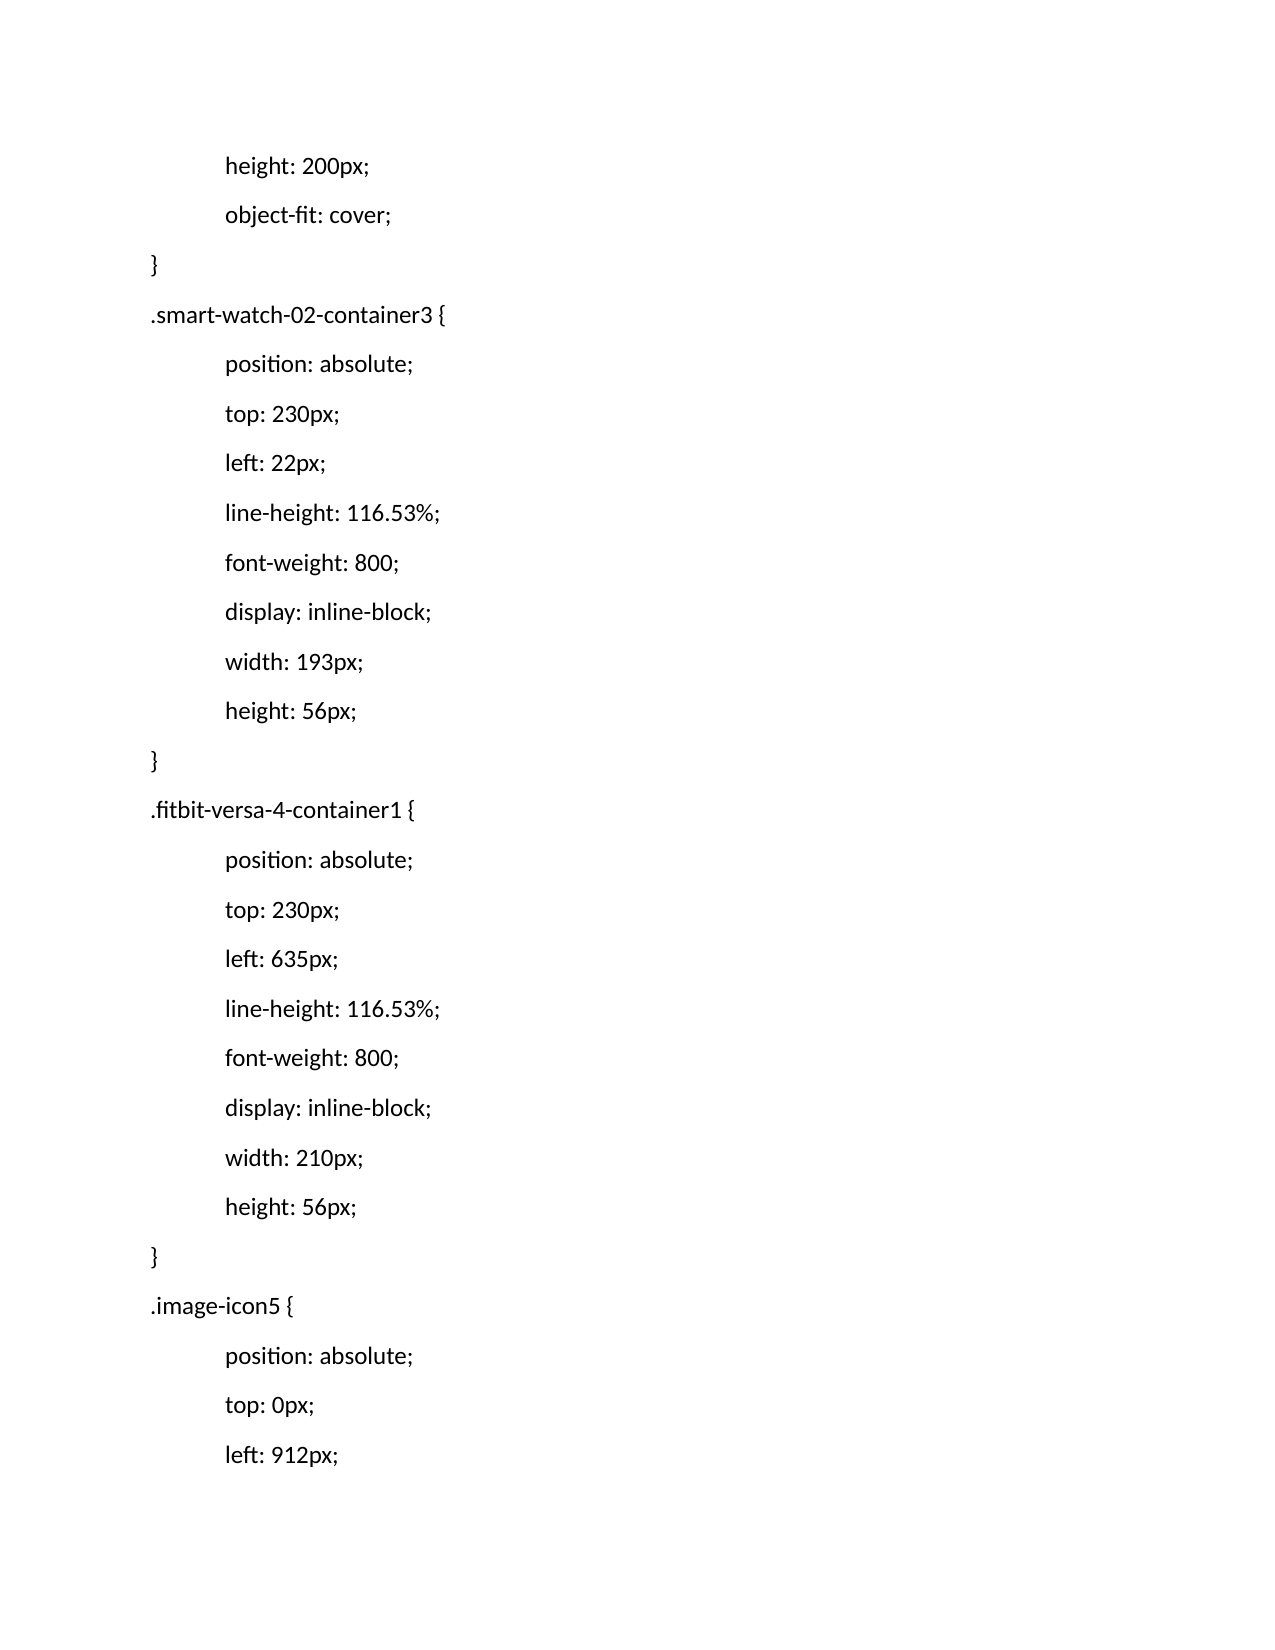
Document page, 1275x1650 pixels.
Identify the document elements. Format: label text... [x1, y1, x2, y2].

text top: 230px; [150, 894, 1125, 924]
text display: inline-block; [150, 596, 1125, 627]
text width: 193px; [150, 646, 1125, 676]
text .fitbit-versa-4-container1 { [150, 794, 1125, 825]
text top: 230px; [150, 398, 1125, 428]
text font-weight: 800; [150, 547, 1125, 577]
text object-fit: cover; [150, 199, 1125, 230]
text line-height: 116.53%; [150, 993, 1125, 1023]
text left: 912px; [150, 1439, 1125, 1470]
text position: absolute; [150, 1340, 1125, 1371]
text left: 22px; [150, 447, 1125, 478]
text .smart-watch-02-container3 { [150, 299, 1125, 329]
text position: absolute; [150, 348, 1125, 379]
text .image-icon5 { [150, 1290, 1125, 1321]
text top: 0px; [150, 1389, 1125, 1420]
text } [150, 1241, 1125, 1271]
text line-height: 116.53%; [150, 497, 1125, 528]
text } [150, 249, 1125, 280]
text width: 210px; [150, 1142, 1125, 1172]
text display: inline-block; [150, 1092, 1125, 1123]
text font-weight: 800; [150, 1042, 1125, 1073]
text position: absolute; [150, 844, 1125, 875]
text } [150, 745, 1125, 776]
text height: 56px; [150, 1191, 1125, 1222]
text height: 56px; [150, 695, 1125, 726]
text left: 635px; [150, 943, 1125, 974]
text height: 200px; [150, 150, 1125, 181]
